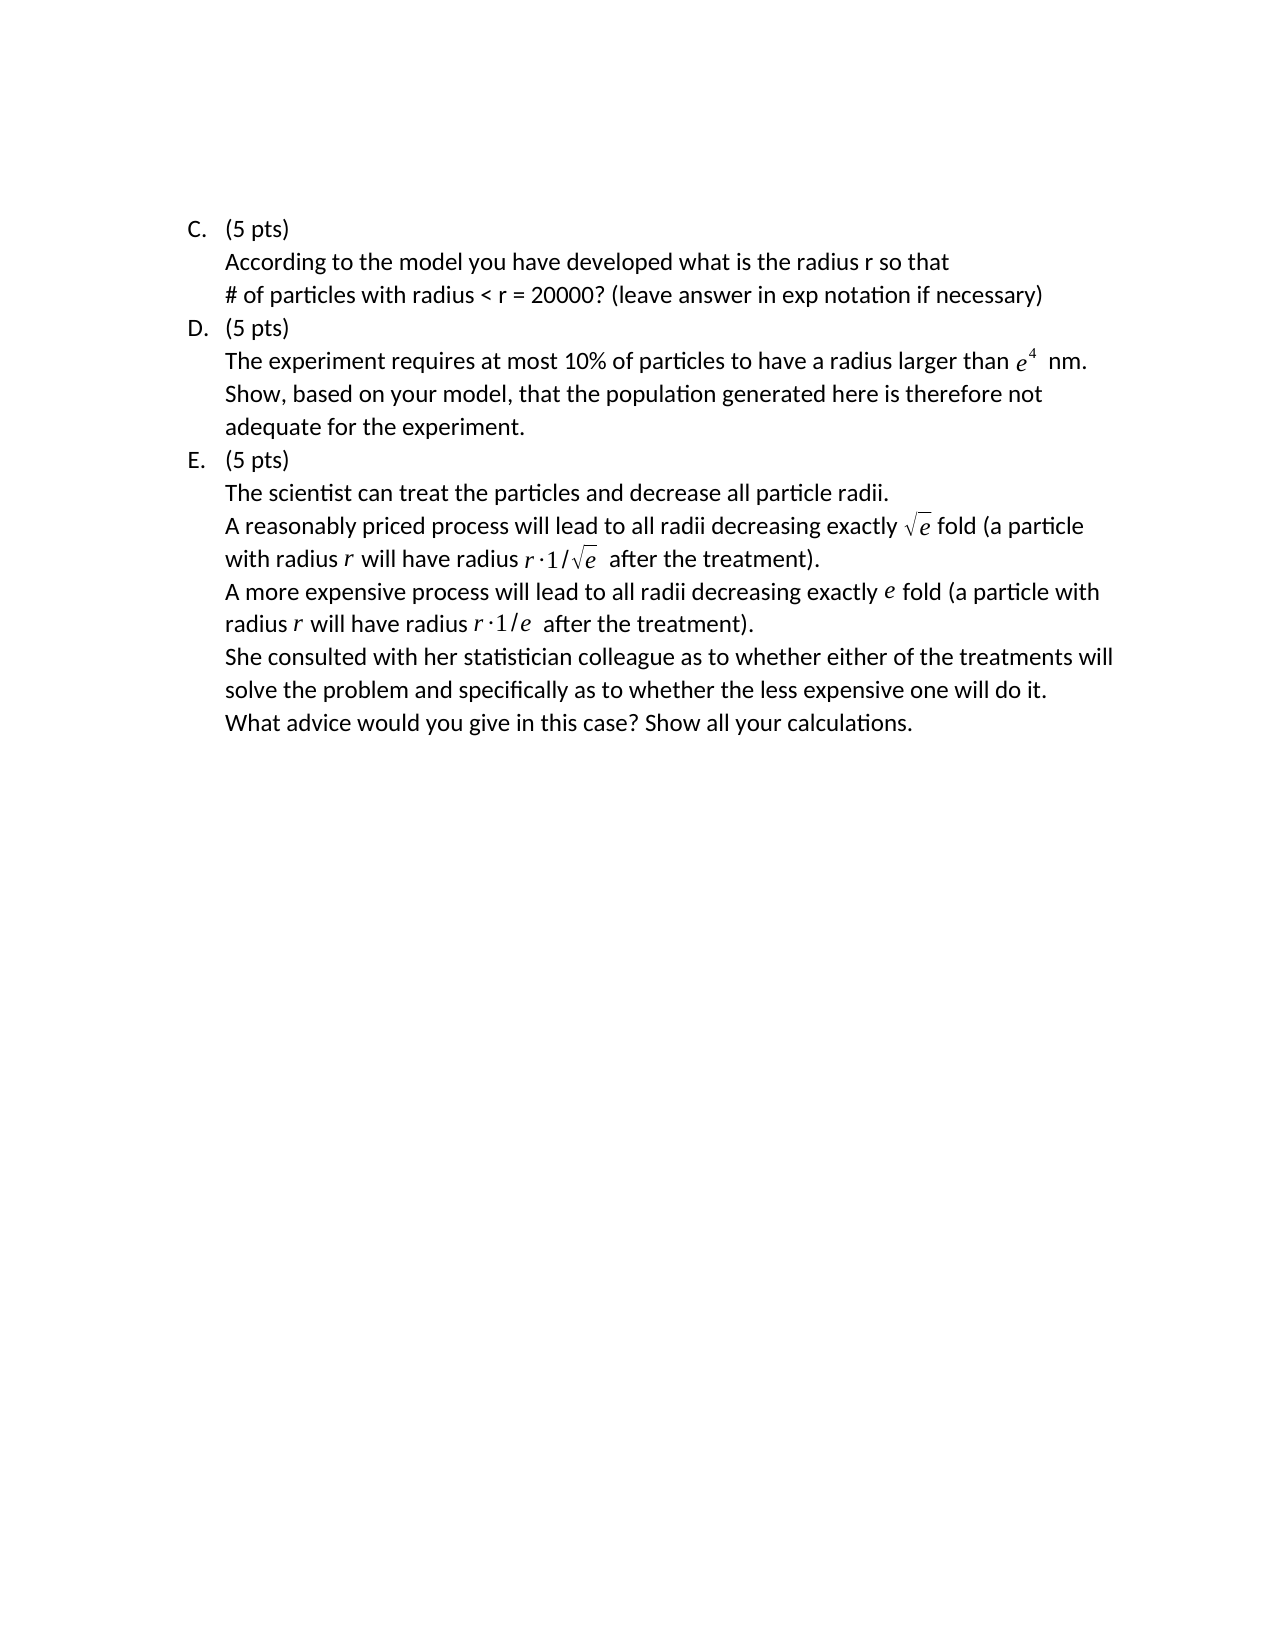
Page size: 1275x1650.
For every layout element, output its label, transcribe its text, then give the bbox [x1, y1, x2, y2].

list (5 pts) According to the model you have developed what is the radius r so that # of particles with radius < r = 20000? (leave answer in exp notation if necessary) [187, 213, 1125, 309]
list (5 pts) The experiment requires at most 10% of particles to have a radius larger than nm. Show, based on your model, that the population generated here is therefore not adequate for the experiment. [187, 312, 1125, 442]
list (5 pts) The scientist can treat the particles and decrease all particle radii. A reasonably priced process will lead to all radii decreasing exactly fold (a particle with radius will have radius after the treatment). A more expensive process will lead to all radii decreasing exactly fold (a particle with radius will have radius after the treatment). She consulted with her statistician colleague as to whether either of the treatments will solve the problem and specifically as to whether the less expensive one will do it. What advice would you give in this case? Show all your calculations. [187, 444, 1125, 738]
